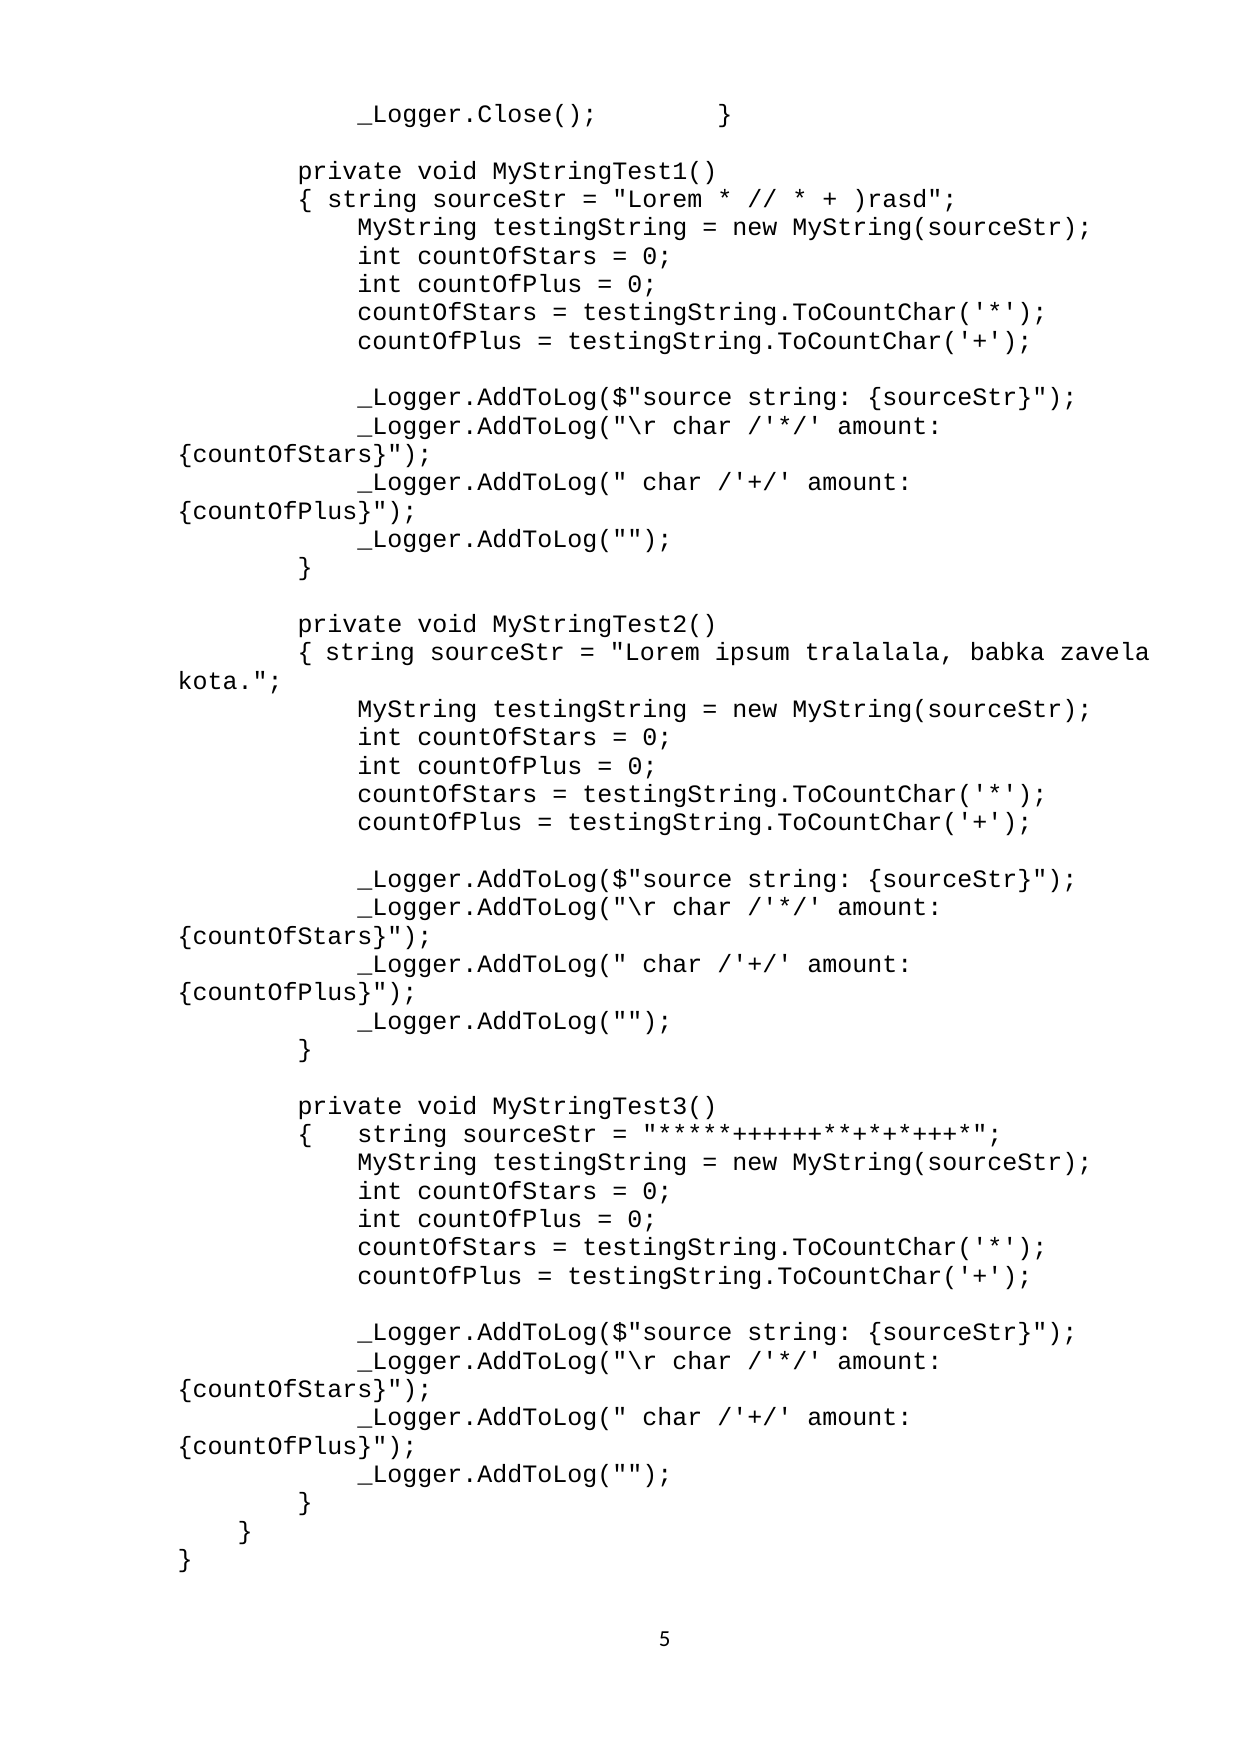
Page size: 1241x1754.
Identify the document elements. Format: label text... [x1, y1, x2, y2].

text int countOfPlus = 0; [177, 272, 1152, 300]
text countOfPlus = testingString.ToCountChar('+'); [177, 328, 1152, 357]
text _Logger.AddToLog($"source string: {sourceStr}"); [177, 385, 1152, 413]
text countOfStars = testingString.ToCountChar('*'); [177, 300, 1152, 328]
text } [177, 1547, 1152, 1575]
text private void MyStringTest1() [177, 158, 1152, 187]
text countOfPlus = testingString.ToCountChar('+'); [177, 1263, 1152, 1292]
text _Logger.AddToLog(""); [177, 1462, 1152, 1490]
text MyString testingString = new MyString(sourceStr); [177, 215, 1152, 243]
text _Logger.AddToLog($"source string: {sourceStr}"); [177, 867, 1152, 895]
text _Logger.AddToLog(""); [177, 527, 1152, 555]
text _Logger.AddToLog(""); [177, 1008, 1152, 1037]
text _Logger.AddToLog("\r char /'*/' amount: {countOfStars}"); [177, 1348, 1152, 1405]
text int countOfStars = 0; [177, 243, 1152, 272]
text _Logger.AddToLog("\r char /'*/' amount: {countOfStars}"); [177, 895, 1152, 952]
text int countOfPlus = 0; [177, 753, 1152, 782]
text _Logger.Close(); } [177, 102, 1152, 130]
text _Logger.AddToLog(" char /'+/' amount: {countOfPlus}"); [177, 1405, 1152, 1462]
text int countOfStars = 0; [177, 1178, 1152, 1207]
text int countOfPlus = 0; [177, 1207, 1152, 1235]
text countOfPlus = testingString.ToCountChar('+'); [177, 810, 1152, 838]
text _Logger.AddToLog(" char /'+/' amount: {countOfPlus}"); [177, 470, 1152, 527]
text _Logger.AddToLog(" char /'+/' amount: {countOfPlus}"); [177, 952, 1152, 1008]
text MyString testingString = new MyString(sourceStr); [177, 1150, 1152, 1178]
text MyString testingString = new MyString(sourceStr); [177, 697, 1152, 725]
text } [177, 555, 1152, 583]
text countOfStars = testingString.ToCountChar('*'); [177, 782, 1152, 810]
text countOfStars = testingString.ToCountChar('*'); [177, 1235, 1152, 1263]
text _Logger.AddToLog($"source string: {sourceStr}"); [177, 1320, 1152, 1348]
text { string sourceStr = "Lorem ipsum tralalala, babka zavela kota."; [177, 640, 1152, 697]
text { string sourceStr = "Lorem * // * + )rasd"; [177, 187, 1152, 215]
text } [177, 1518, 1152, 1547]
text int countOfStars = 0; [177, 725, 1152, 753]
text } [177, 1037, 1152, 1065]
text private void MyStringTest2() [177, 612, 1152, 640]
text } [177, 1490, 1152, 1518]
text private void MyStringTest3() [177, 1093, 1152, 1122]
text { string sourceStr = "*****++++++**+*+*+++*"; [177, 1122, 1152, 1150]
text _Logger.AddToLog("\r char /'*/' amount: {countOfStars}"); [177, 413, 1152, 470]
